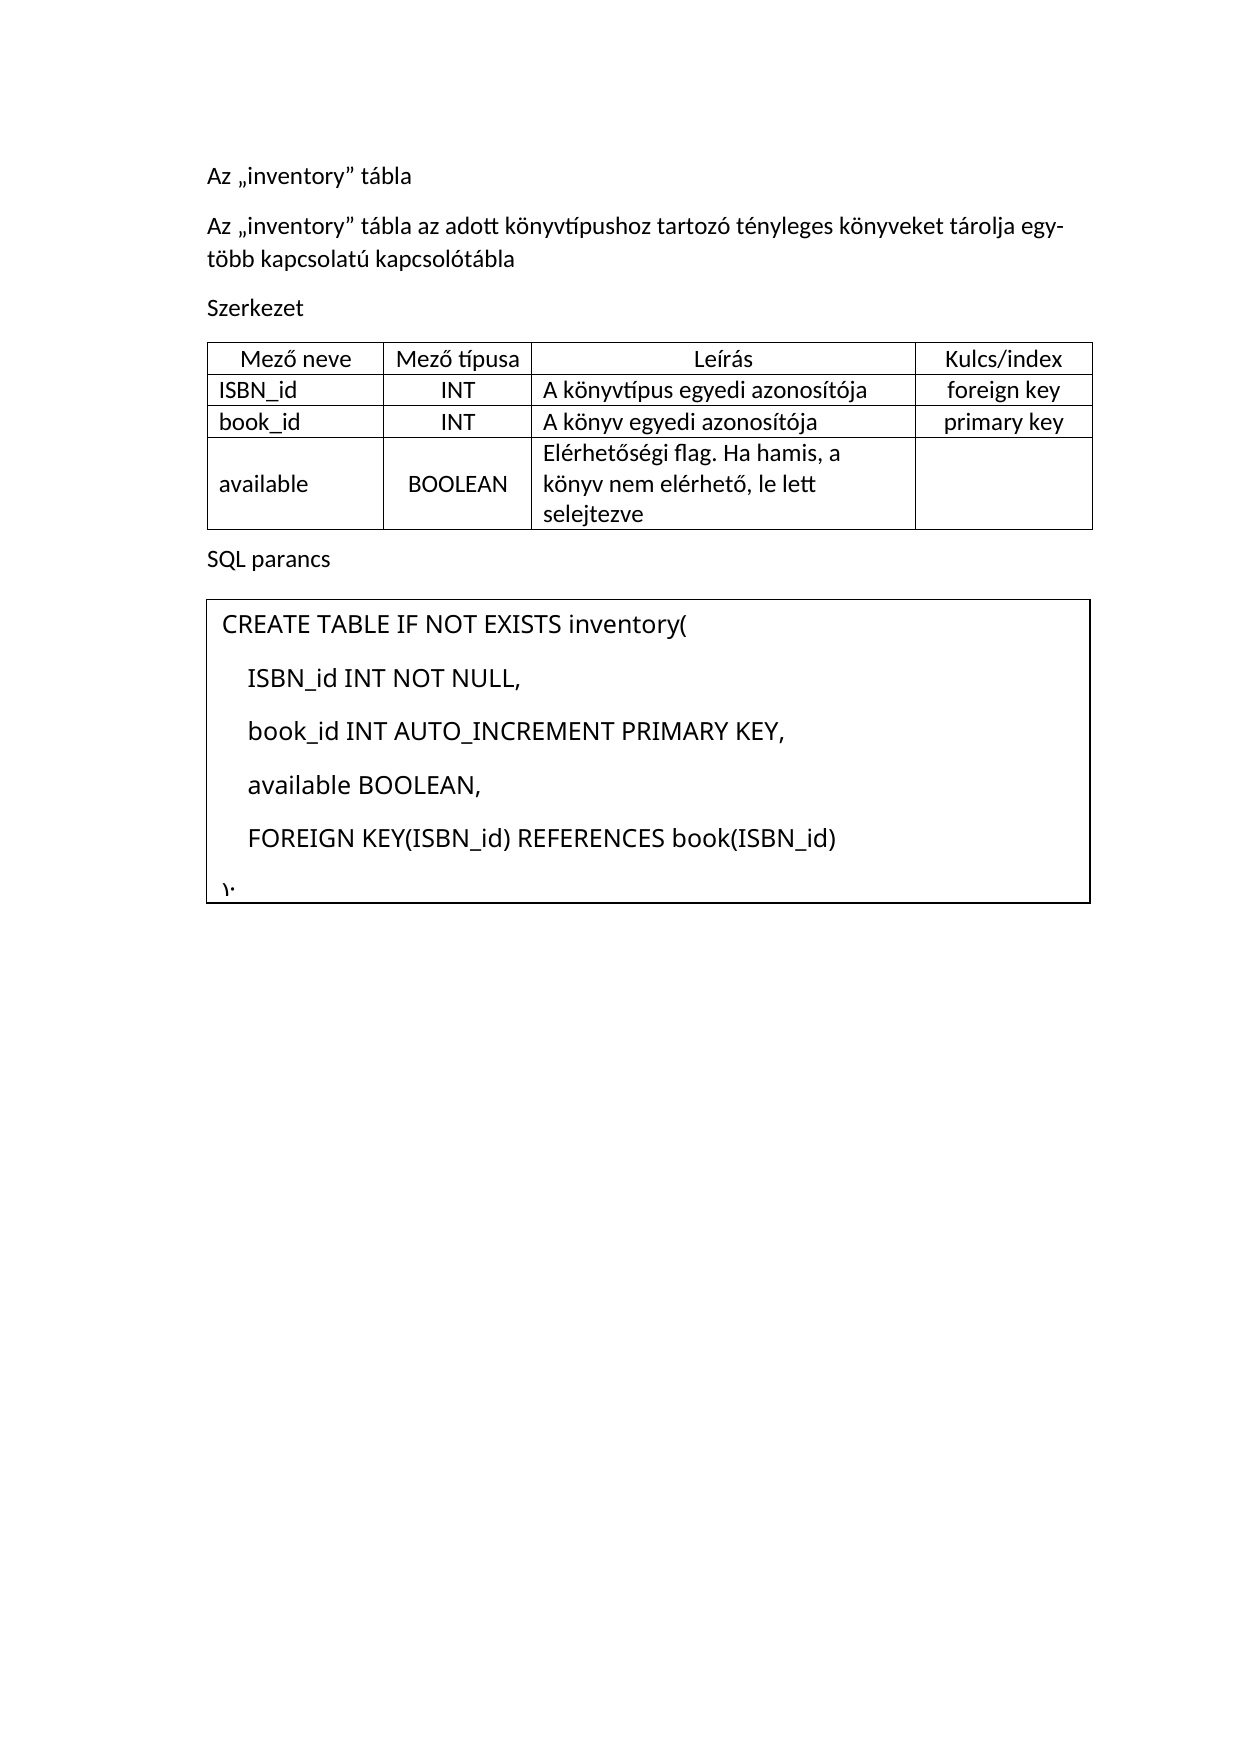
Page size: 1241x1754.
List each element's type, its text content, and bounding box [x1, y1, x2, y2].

table_cell Elérhetőségi flag. Ha hamis, a könyv nem elérhető, le lett selejtezve [532, 438, 915, 529]
table_cell INT [384, 375, 531, 405]
table_cell BOOLEAN [384, 438, 531, 529]
text SQL parancs [207, 543, 1092, 573]
table_header Mező típusa [384, 343, 531, 373]
table_cell A könyv egyedi azonosítója [532, 406, 915, 437]
table_cell INT [384, 406, 531, 437]
table_cell primary key [916, 406, 1092, 437]
text Az „inventory” tábla [207, 160, 1092, 191]
table_cell ISBN_id [208, 375, 383, 405]
table_cell [916, 438, 1092, 529]
table_cell A könyvtípus egyedi azonosítója [532, 375, 915, 405]
table_cell available [208, 438, 383, 529]
text Az „inventory” tábla az adott könyvtípushoz tartozó tényleges könyveket tárolja egy-több kapcsolatú kapcsolótábla [207, 210, 1092, 273]
table_cell foreign key [916, 375, 1092, 405]
table_header Mező neve [208, 343, 383, 373]
table_cell book_id [208, 406, 383, 437]
table_header Kulcs/index [916, 343, 1092, 373]
text Szerkezet [207, 292, 1092, 323]
table_header Leírás [532, 343, 915, 373]
